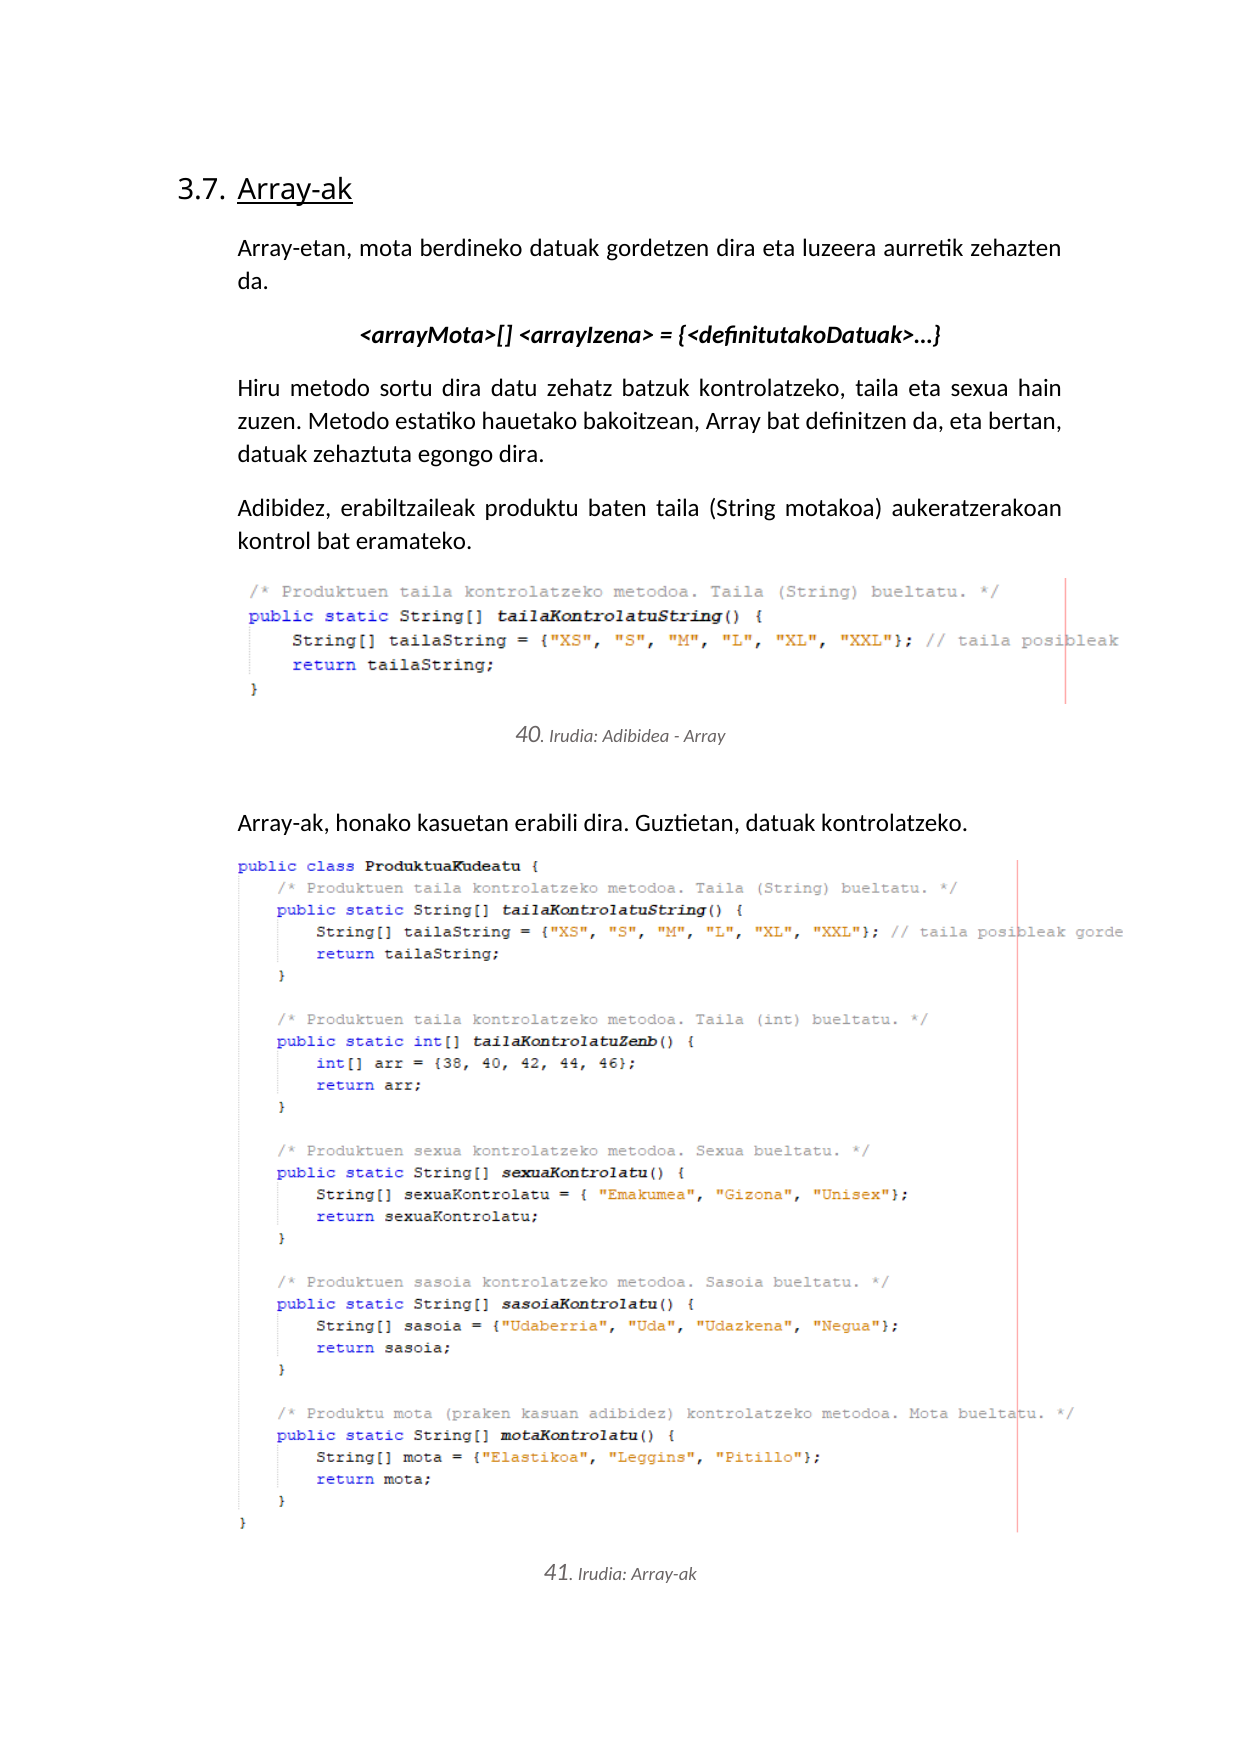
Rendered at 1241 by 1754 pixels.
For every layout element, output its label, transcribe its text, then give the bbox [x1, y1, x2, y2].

text Array-ak, honako kasuetan erabili dira. Guztietan, datuak kontrolatzeko. [237, 807, 1063, 837]
text Adibidez, erabiltzaileak produktu baten taila (String motakoa) aukeratzerakoan kontrol bat eramateko. [237, 492, 1063, 556]
text 40. Irudia: Adibidea - Array [177, 718, 1063, 748]
subtitle Array-ak [177, 168, 1063, 208]
text Array-etan, mota berdineko datuak gordetzen dira eta luzeera aurretik zehazten da. [237, 232, 1063, 296]
picture [237, 860, 1123, 1541]
text Hiru metodo sortu dira datu zehatz batzuk kontrolatzeko, taila eta sexua hain zuzen. Metodo estatiko hauetako bakoitzean, Array bat definitzen da, eta bertan, datuak zehaztuta egongo dira. [237, 372, 1063, 469]
picture [237, 578, 1123, 704]
text <arrayMota>[] <arrayIzena> = {<definitutakoDatuak>…} [237, 319, 1063, 349]
text 41. Irudia: Array-ak [177, 1556, 1063, 1586]
